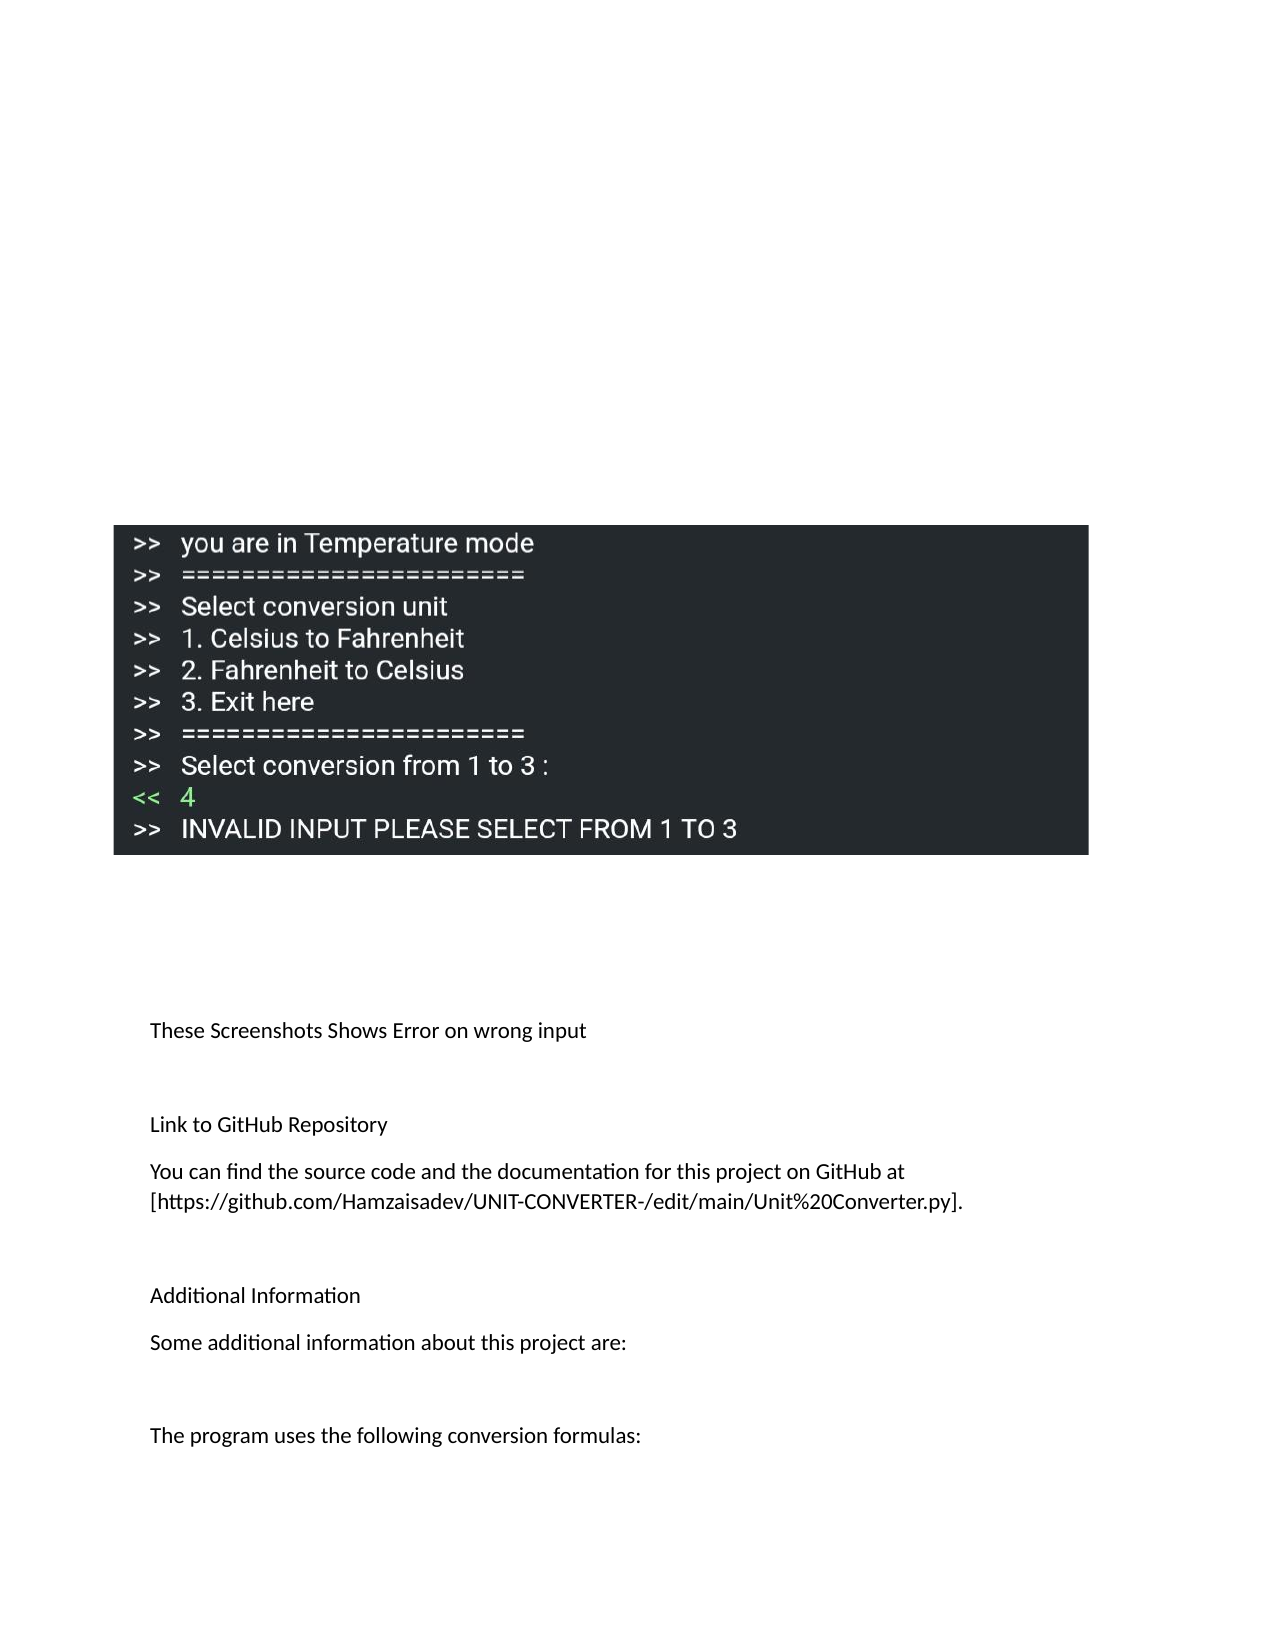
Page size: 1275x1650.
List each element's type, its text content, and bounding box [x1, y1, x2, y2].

text You can find the source code and the documentation for this project on GitHub at [https://github.com/Hamzaisadev/UNIT-CONVERTER-/edit/main/Unit%20Converter.py]. [150, 1157, 1125, 1215]
text Link to GitHub Repository [150, 1110, 1125, 1138]
text Additional Information [150, 1281, 1125, 1309]
text Some additional information about this project are: [150, 1328, 1125, 1356]
picture [113, 525, 1089, 855]
text These Screenshots Shows Error on wrong input [150, 1016, 1125, 1044]
text The program uses the following conversion formulas: [150, 1421, 1125, 1449]
